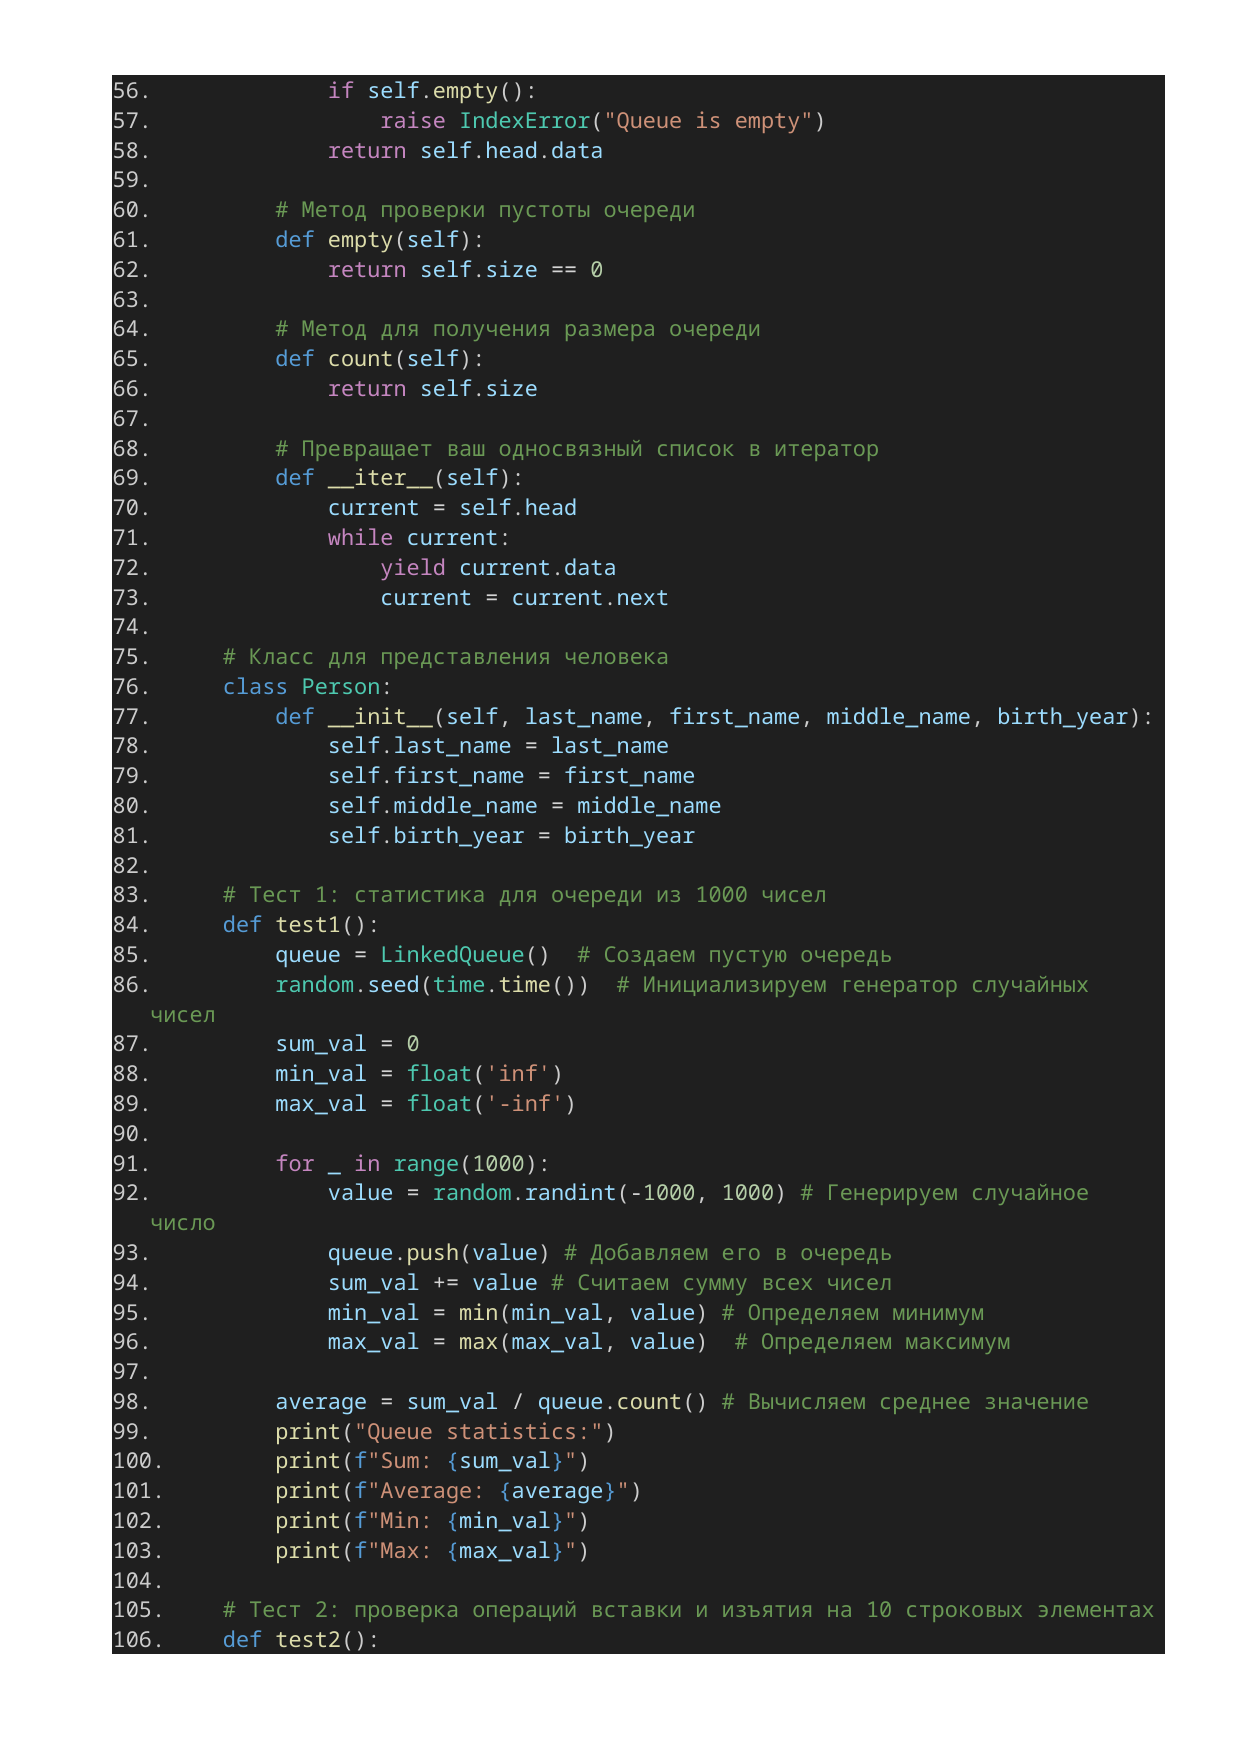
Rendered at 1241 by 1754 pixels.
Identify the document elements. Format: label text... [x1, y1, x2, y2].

list sum_val += value # Считаем сумму всех чисел [112, 1267, 1165, 1296]
list print(f"Max: {max_val}") [112, 1535, 1165, 1564]
list max_val = float('-inf') [112, 1088, 1165, 1118]
list self.last_name = last_name [112, 730, 1165, 760]
list def test2(): [112, 1624, 1165, 1654]
list def test1(): [112, 909, 1165, 939]
list queue.push(value) # Добавляем его в очередь [112, 1237, 1165, 1267]
list print(f"Min: {min_val}") [112, 1505, 1165, 1535]
list return self.size [112, 373, 1165, 403]
list def count(self): [112, 343, 1165, 373]
list current = self.head [112, 492, 1165, 522]
list return self.size == 0 [112, 254, 1165, 283]
list self.first_name = first_name [112, 760, 1165, 790]
list # Метод для получения размера очереди [112, 313, 1165, 343]
list # Превращает ваш односвязный список в итератор [112, 432, 1165, 462]
list return self.head.data [112, 134, 1165, 164]
list max_val = max(max_val, value) # Определяем максимум [112, 1326, 1165, 1356]
list random.seed(time.time()) # Инициализируем генератор случайных чисел [112, 969, 1165, 1028]
list def empty(self): [112, 224, 1165, 254]
list self.birth_year = birth_year [112, 820, 1165, 849]
list sum_val = 0 [112, 1028, 1165, 1058]
list min_val = float('inf') [112, 1058, 1165, 1088]
list value = random.randint(-1000, 1000) # Генерируем случайное число [112, 1177, 1165, 1237]
list def __iter__(self): [112, 462, 1165, 492]
list min_val = min(min_val, value) # Определяем минимум [112, 1296, 1165, 1326]
list # Метод проверки пустоты очереди [112, 194, 1165, 224]
list # Тест 1: статистика для очереди из 1000 чисел [112, 879, 1165, 909]
list raise IndexError("Queue is empty") [112, 105, 1165, 134]
list # Тест 2: проверка операций вставки и изъятия на 10 строковых элементах [112, 1594, 1165, 1624]
list # Класс для представления человека [112, 641, 1165, 671]
list class Person: [112, 671, 1165, 701]
list current = current.next [112, 581, 1165, 611]
list print(f"Sum: {sum_val}") [112, 1445, 1165, 1475]
list if self.empty(): [112, 75, 1165, 105]
list self.middle_name = middle_name [112, 790, 1165, 820]
list def __init__(self, last_name, first_name, middle_name, birth_year): [112, 701, 1165, 730]
list while current: [112, 522, 1165, 552]
list queue = LinkedQueue() # Создаем пустую очередь [112, 939, 1165, 969]
list average = sum_val / queue.count() # Вычисляем среднее значение [112, 1386, 1165, 1416]
list print("Queue statistics:") [112, 1416, 1165, 1445]
list yield current.data [112, 552, 1165, 581]
list for _ in range(1000): [112, 1147, 1165, 1177]
list print(f"Average: {average}") [112, 1475, 1165, 1505]
